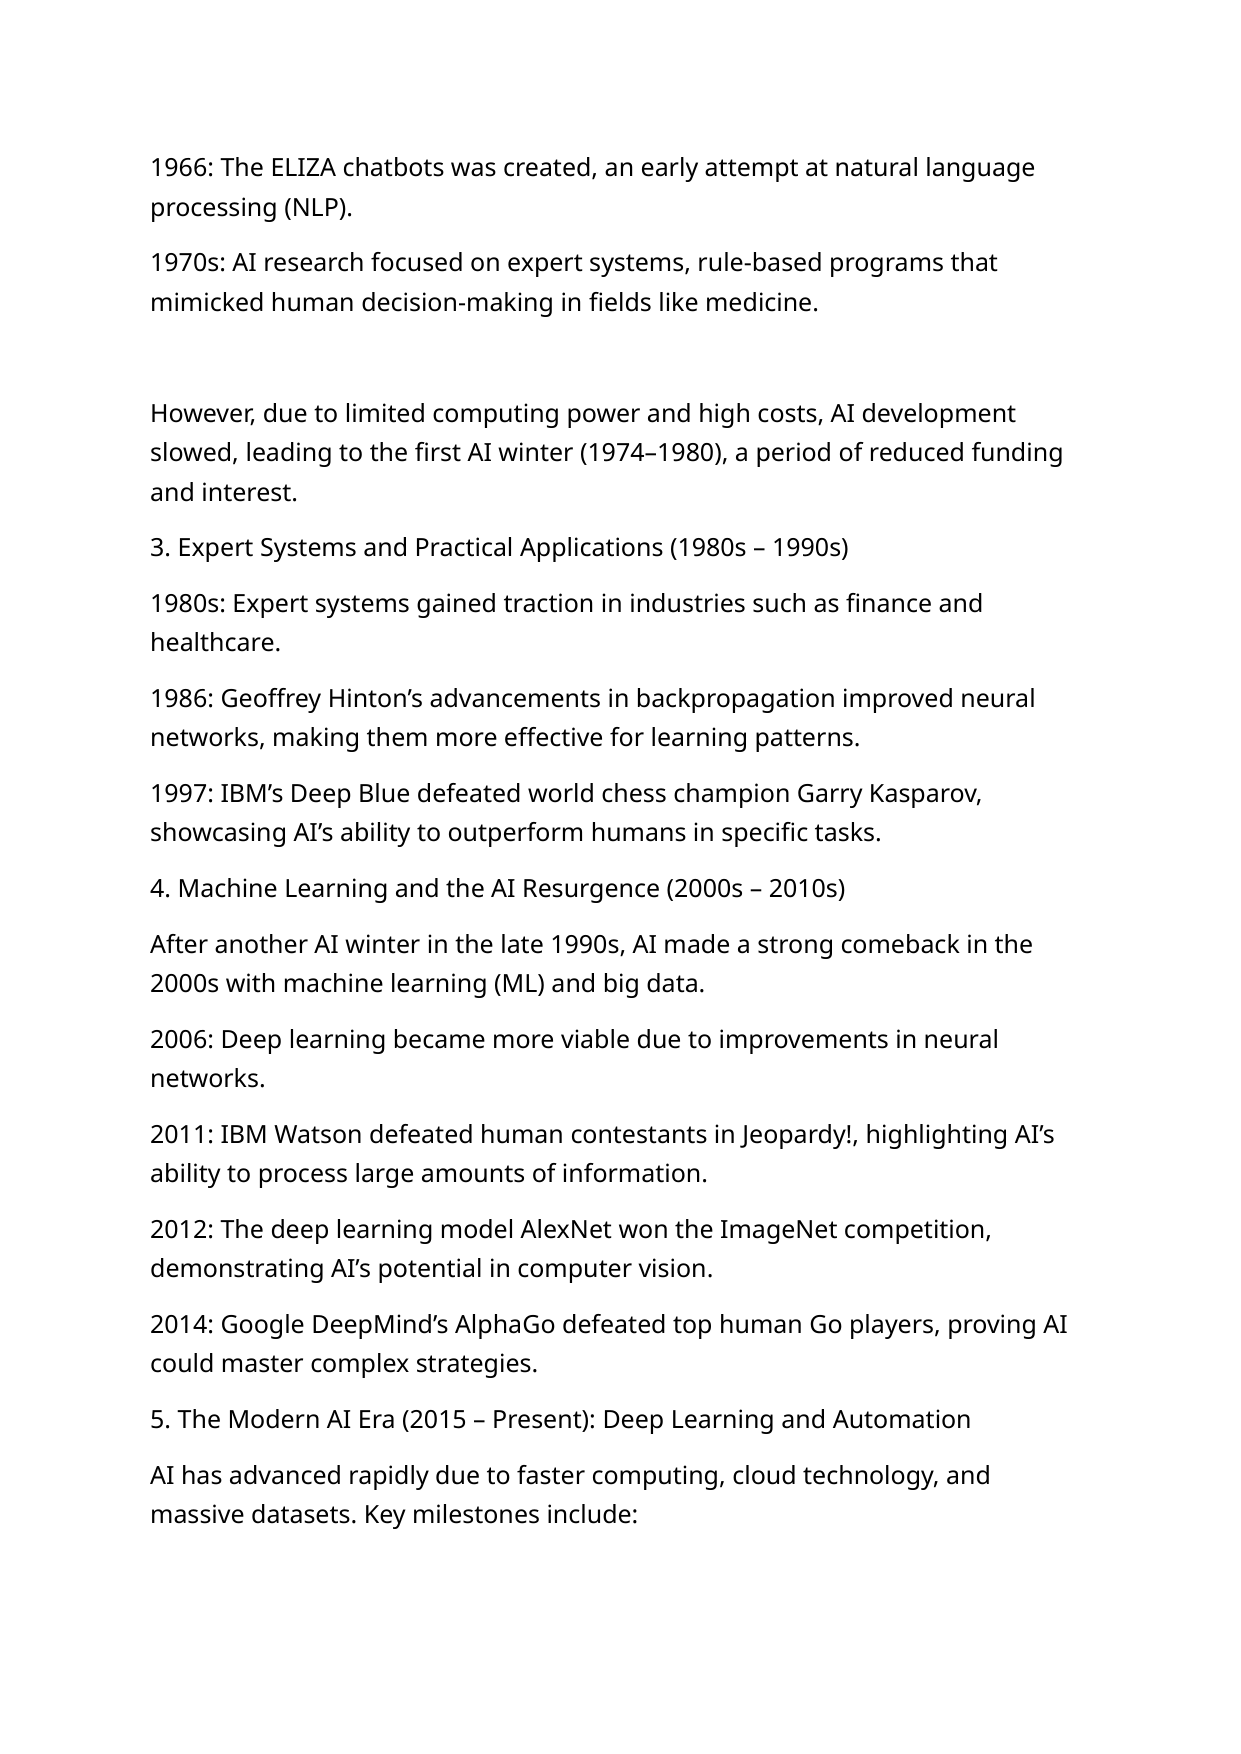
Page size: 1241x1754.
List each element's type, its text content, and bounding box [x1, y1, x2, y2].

text 3. Expert Systems and Practical Applications (1980s – 1990s) [150, 530, 1090, 564]
text 2012: The deep learning model AlexNet won the ImageNet competition, demonstrating AI’s potential in computer vision. [150, 1212, 1090, 1285]
text 2014: Google DeepMind’s AlphaGo defeated top human Go players, proving AI could master complex strategies. [150, 1307, 1090, 1380]
text 2006: Deep learning became more viable due to improvements in neural networks. [150, 1022, 1090, 1095]
text AI has advanced rapidly due to faster computing, cloud technology, and massive datasets. Key milestones include: [150, 1457, 1090, 1531]
text 1966: The ELIZA chatbots was created, an early attempt at natural language processing (NLP). [150, 150, 1090, 223]
text After another AI winter in the late 1990s, AI made a strong comeback in the 2000s with machine learning (ML) and big data. [150, 927, 1090, 1000]
text 1980s: Expert systems gained traction in industries such as finance and healthcare. [150, 586, 1090, 659]
text However, due to limited computing power and high costs, AI development slowed, leading to the first AI winter (1974–1980), a period of reduced funding and interest. [150, 396, 1090, 508]
text 1970s: AI research focused on expert systems, rule-based programs that mimicked human decision-making in fields like medicine. [150, 245, 1090, 318]
text 5. The Modern AI Era (2015 – Present): Deep Learning and Automation [150, 1402, 1090, 1436]
text 2011: IBM Watson defeated human contestants in Jeopardy!, highlighting AI’s ability to process large amounts of information. [150, 1117, 1090, 1190]
text 1997: IBM’s Deep Blue defeated world chess champion Garry Kasparov, showcasing AI’s ability to outperform humans in specific tasks. [150, 776, 1090, 849]
text 4. Machine Learning and the AI Resurgence (2000s – 2010s) [150, 871, 1090, 905]
text 1986: Geoffrey Hinton’s advancements in backpropagation improved neural networks, making them more effective for learning patterns. [150, 681, 1090, 754]
